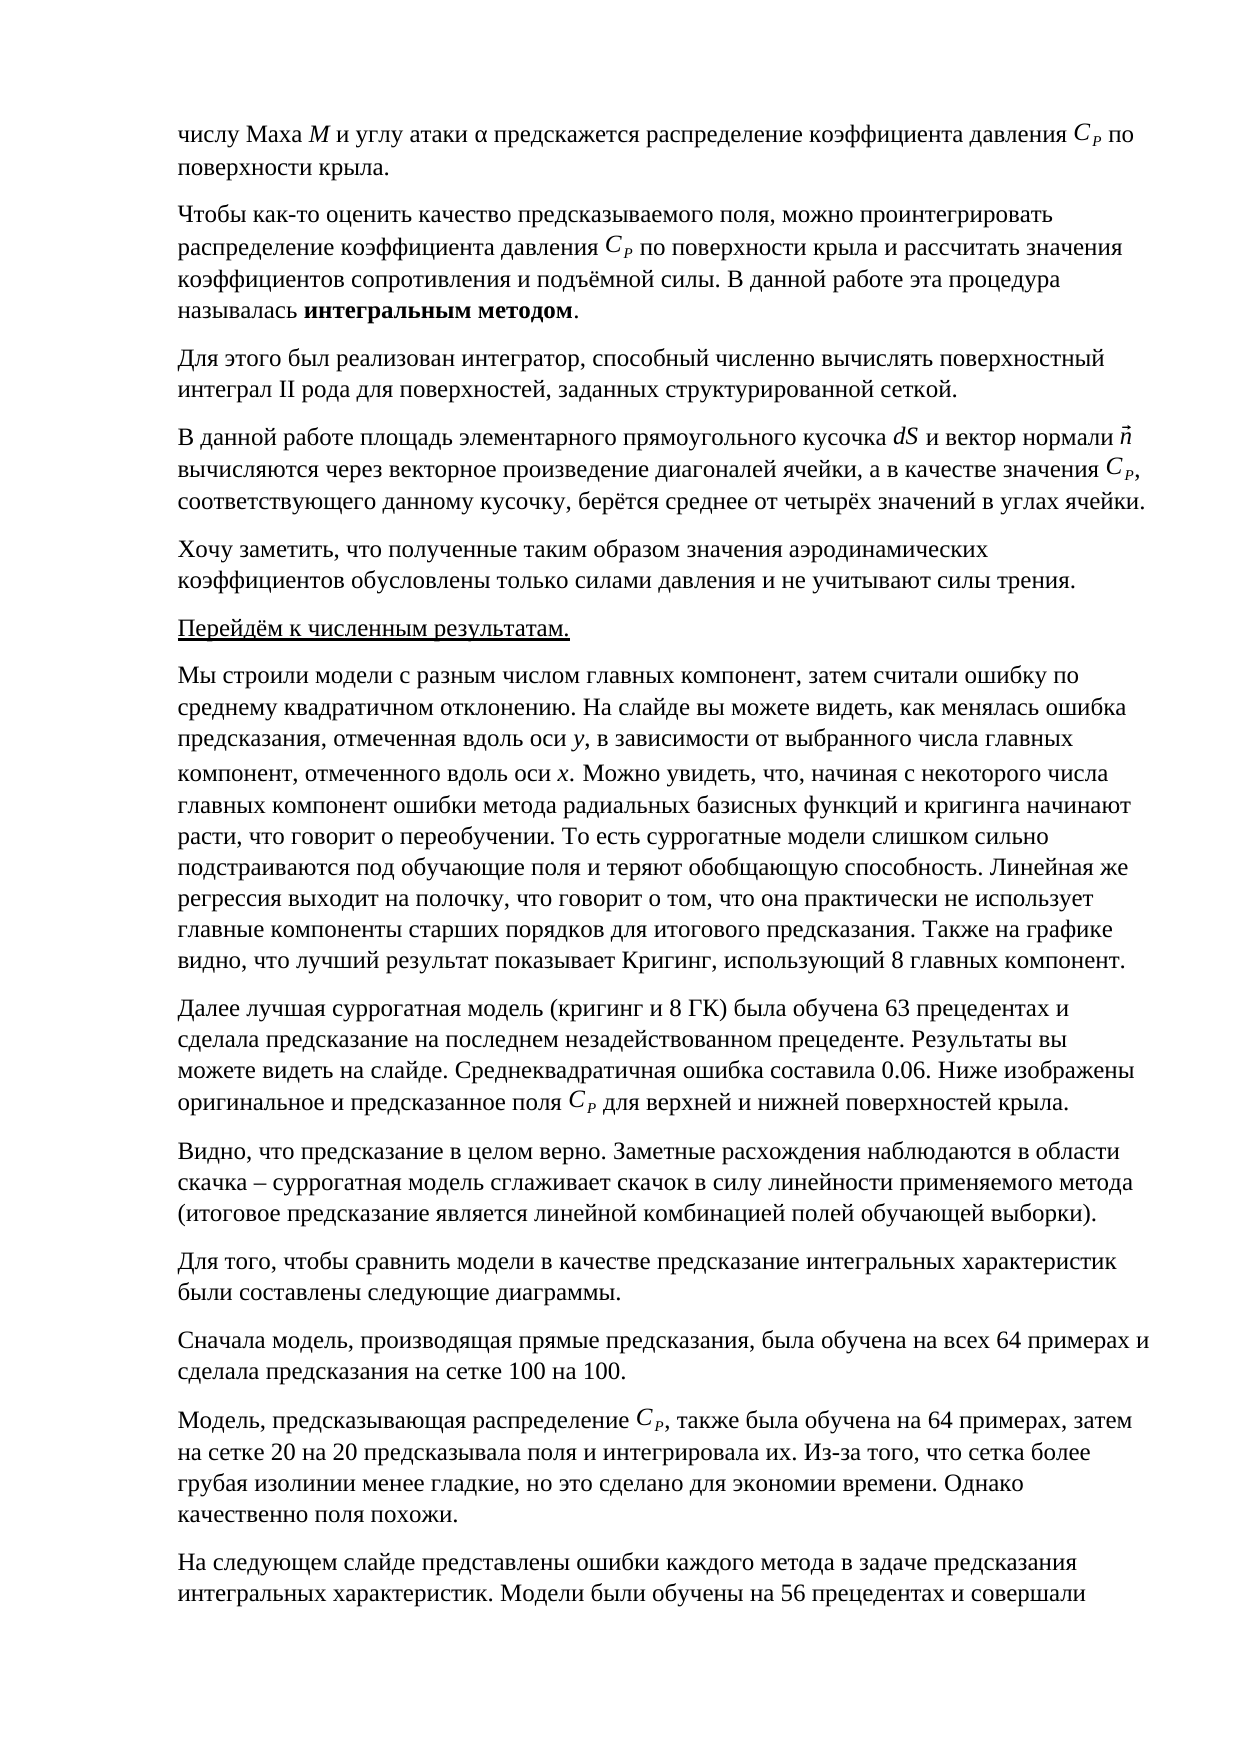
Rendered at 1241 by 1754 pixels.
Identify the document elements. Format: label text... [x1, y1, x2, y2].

text Модель, предсказывающая распределение , также была обучена на 64 примерах, затем на сетке 20 на 20 предсказывала поля и интегрировала их. Из-за того, что сетка более грубая изолинии менее гладкие, но это сделано для экономии времени. Однако качественно поля похожи. [177, 1403, 1152, 1528]
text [177, 1547, 1152, 1607]
text Чтобы как-то оценить качество предсказываемого поля, можно проинтегрировать распределение коэффициента давления по поверхности крыла и рассчитать значения коэффициентов сопротивления и подъёмной силы. В данной работе эта процедура называлась интегральным методом. [177, 199, 1152, 324]
text Видно, что предсказание в целом верно. Заметные расхождения наблюдаются в области скачка – суррогатная модель сглаживает скачок в силу линейности применяемого метода (итоговое предсказание является линейной комбинацией полей обучающей выборки). [177, 1136, 1152, 1227]
text В данной работе площадь элементарного прямоугольного кусочка и вектор нормали вычисляются через векторное произведение диагоналей ячейки, а в качестве значения , соответствующего данному кусочку, берётся среднее от четырёх значений в углах ячейки. [177, 422, 1152, 515]
text Мы строили модели с разным числом главных компонент, затем считали ошибку по среднему квадратичном отклонению. На слайде вы можете видеть, как менялась ошибка предсказания, отмеченная вдоль оси y, в зависимости от выбранного числа главных компонент, отмеченного вдоль оси x. Можно увидеть, что, начиная с некоторого числа главных компонент ошибки метода радиальных базисных функций и кригинга начинают расти, что говорит о переобучении. То есть суррогатные модели слишком сильно подстраиваются под обучающие поля и теряют обобщающую способность. Линейная же регрессия выходит на полочку, что говорит о том, что она практически не использует главные компоненты старших порядков для итогового предсказания. Также на графике видно, что лучший результат показывает Кригинг, использующий 8 главных компонент. [177, 661, 1152, 974]
text Далее лучшая суррогатная модель (кригинг и 8 ГК) была обучена 63 прецедентах и сделала предсказание на последнем незадействованном прецеденте. Результаты вы можете видеть на слайде. Среднеквадратичная ошибка составила 0.06. Ниже изображены оригинальное и предсказанное поля для верхней и нижней поверхностей крыла. [177, 993, 1152, 1117]
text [177, 118, 1152, 181]
text Хочу заметить, что полученные таким образом значения аэродинамических коэффициентов обусловлены только силами давления и не учитывают силы трения. [177, 534, 1152, 594]
text Для этого был реализован интегратор, способный численно вычислять поверхностный интеграл II рода для поверхностей, заданных структурированной сеткой. [177, 343, 1152, 403]
text Для того, чтобы сравнить модели в качестве предсказание интегральных характеристик были составлены следующие диаграммы. [177, 1246, 1152, 1306]
text Сначала модель, производящая прямые предсказания, была обучена на всех 64 примерах и сделала предсказания на сетке 100 на 100. [177, 1325, 1152, 1384]
text Перейдём к численным результатам. [177, 613, 1152, 642]
